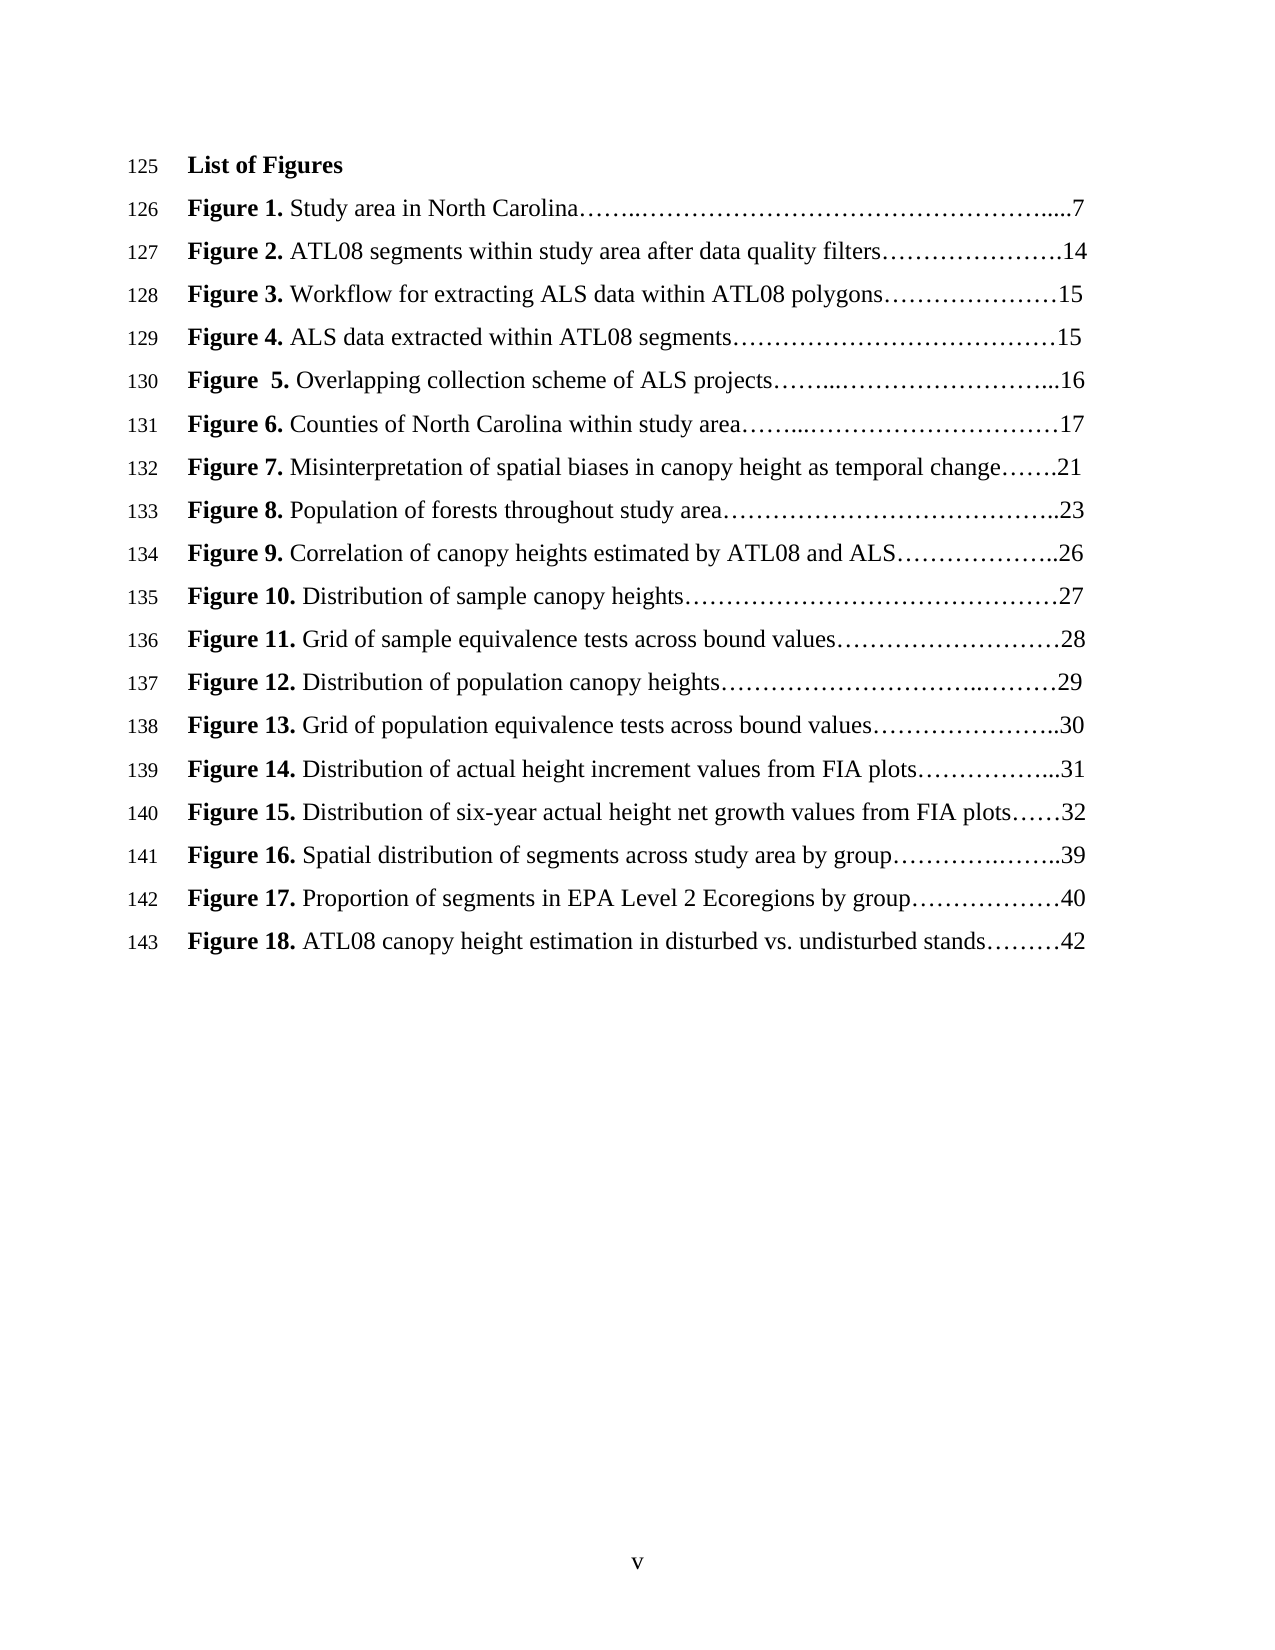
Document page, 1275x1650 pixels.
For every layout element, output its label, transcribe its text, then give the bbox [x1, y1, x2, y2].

text Figure 5. Overlapping collection scheme of ALS projects……...……………………...16 [187, 366, 1087, 394]
text Figure 4. ALS data extracted within ATL08 segments…………………………………15 [187, 322, 1087, 351]
text Figure 11. Grid of sample equivalence tests across bound values………………………28 [187, 624, 1087, 653]
text Figure 10. Distribution of sample canopy heights………………………………………27 [187, 581, 1087, 610]
text Figure 13. Grid of population equivalence tests across bound values…………………..30 [187, 711, 1087, 739]
text Figure 9. Correlation of canopy heights estimated by ATL08 and ALS………………..26 [187, 538, 1087, 567]
text Figure 8. Population of forests throughout study area…………………………………..23 [187, 495, 1087, 524]
text Figure 6. Counties of North Carolina within study area……...…………………………17 [187, 409, 1087, 437]
text Figure 18. ATL08 canopy height estimation in disturbed vs. undisturbed stands………42List of Tables [187, 926, 1087, 955]
text Figure 7. Misinterpretation of spatial biases in canopy height as temporal change…….21 [187, 452, 1087, 481]
text Figure 15. Distribution of six-year actual height net growth values from FIA plots……32 [187, 797, 1087, 826]
text Figure 14. Distribution of actual height increment values from FIA plots……………...31 [187, 754, 1087, 782]
text Figure 17. Proportion of segments in EPA Level 2 Ecoregions by group………………40 [187, 883, 1087, 912]
text Figure 12. Distribution of population canopy heights…………………………..………29 [187, 667, 1087, 696]
text Figure 2. ATL08 segments within study area after data quality filters………………….14 [187, 236, 1087, 265]
text Figure 1. Study area in North Carolina……..………………………………………….....7 [187, 193, 1087, 222]
text Figure 16. Spatial distribution of segments across study area by group………….……..39 [187, 840, 1087, 869]
text Figure 3. Workflow for extracting ALS data within ATL08 polygons…………………15 [187, 279, 1087, 308]
text List of Figures [187, 150, 1087, 179]
